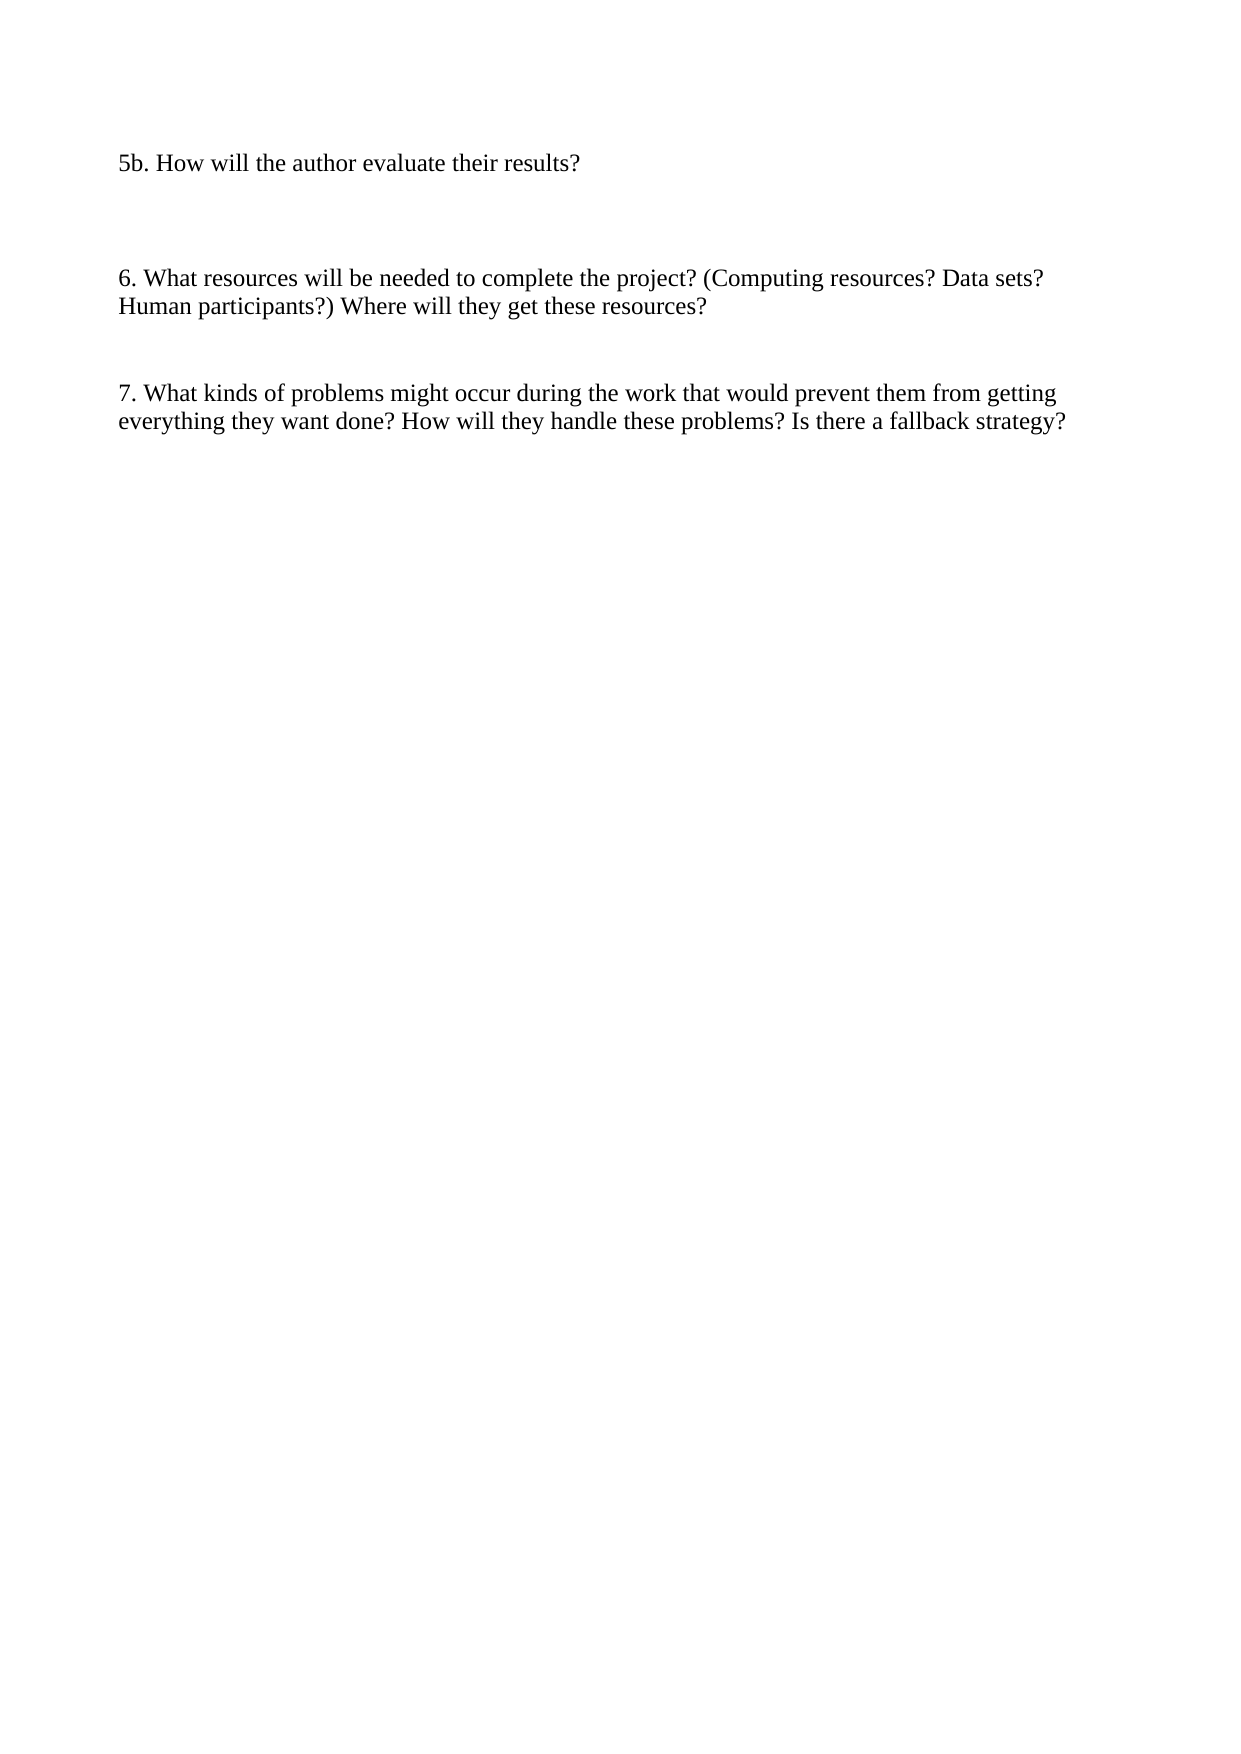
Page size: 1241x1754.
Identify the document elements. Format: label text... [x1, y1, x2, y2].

text 5b. How will the author evaluate their results? [118, 148, 1122, 176]
text 7. What kinds of problems might occur during the work that would prevent them from getting everything they want done? How will they handle these problems? Is there a fallback strategy? [118, 378, 1122, 435]
text 6. What resources will be needed to complete the project? (Computing resources? Data sets? Human participants?) Where will they get these resources? [118, 263, 1122, 320]
